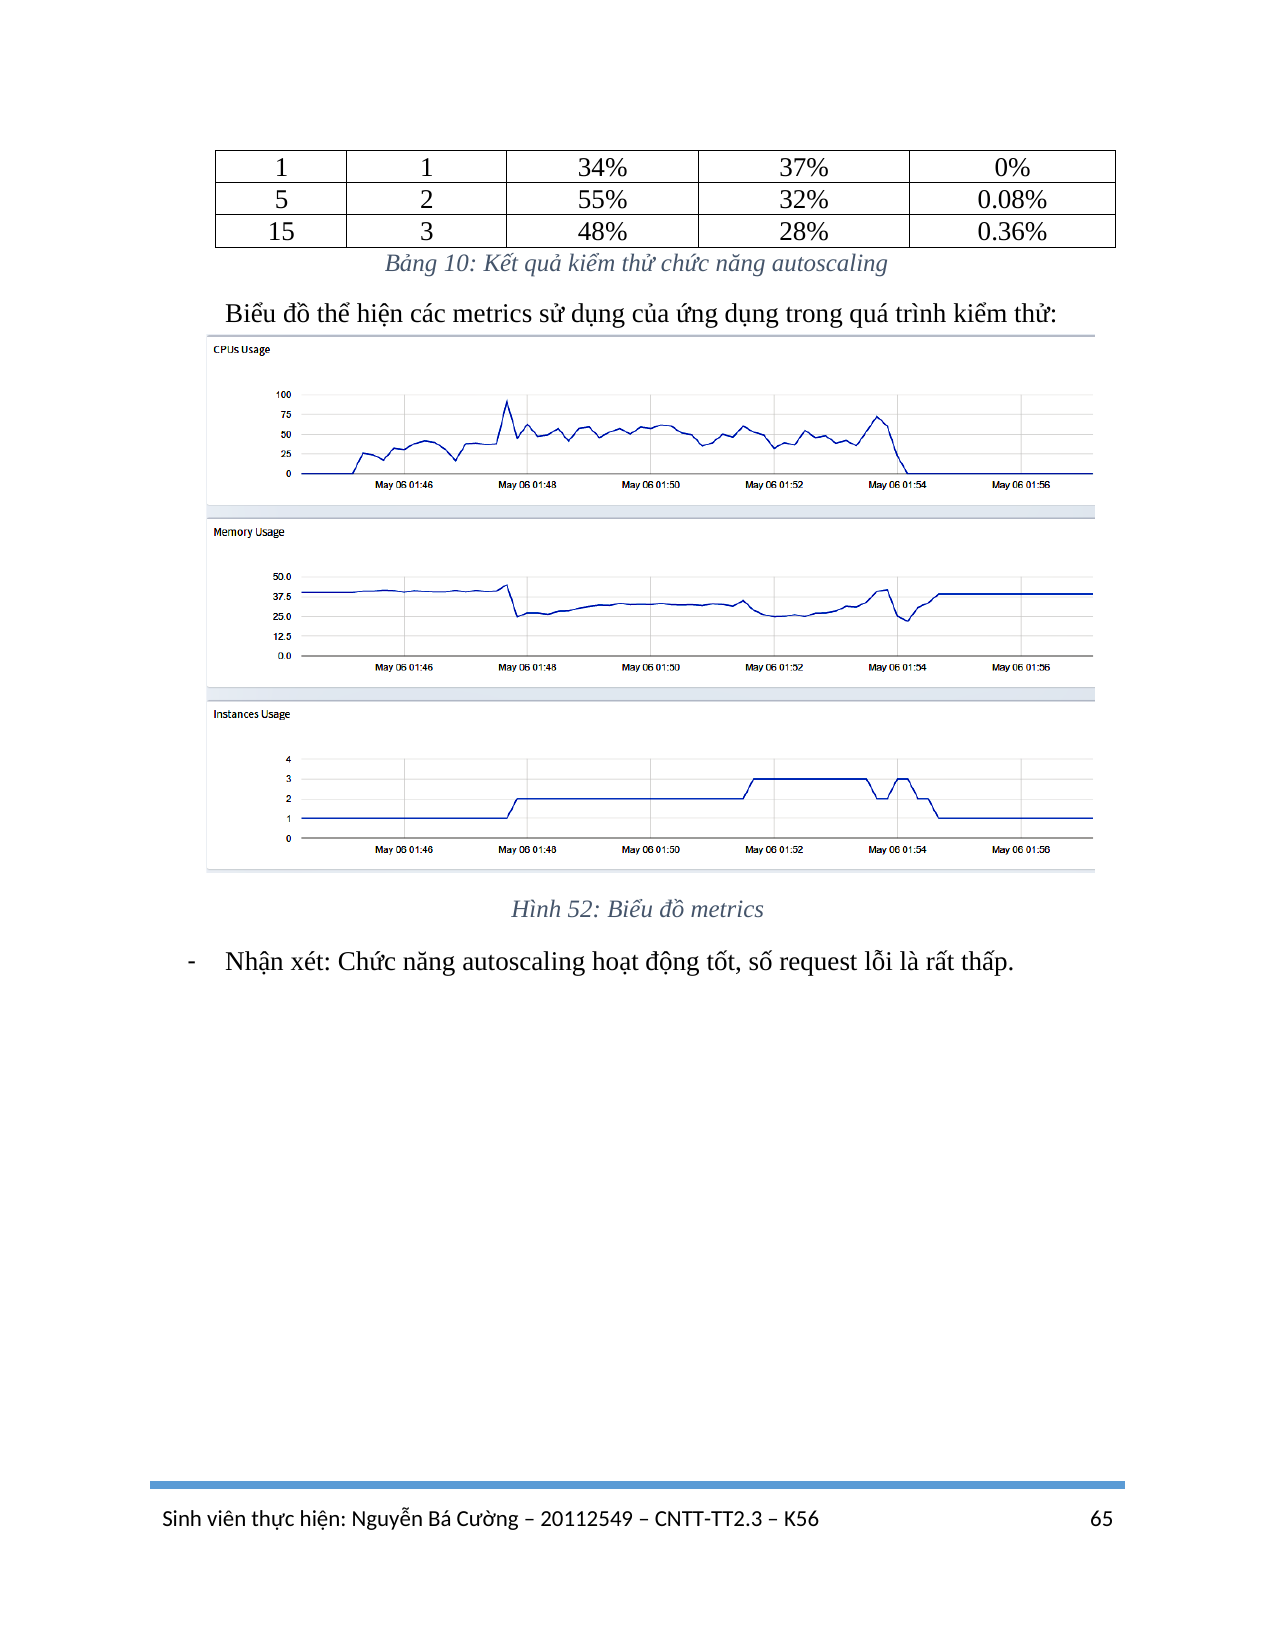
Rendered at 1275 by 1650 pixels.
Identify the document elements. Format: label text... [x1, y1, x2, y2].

picture [206, 334, 1095, 873]
table_cell 32% [699, 183, 909, 214]
table_cell 48% [507, 215, 698, 247]
table_cell 1 [216, 151, 346, 182]
table_cell 1 [347, 151, 506, 182]
table_cell 5 [216, 183, 346, 214]
text Hình 52: Biểu đồ metrics [150, 894, 1125, 923]
table_cell 34% [507, 151, 698, 182]
table_cell 3 [347, 215, 506, 247]
table_cell 55% [507, 183, 698, 214]
list Nhận xét: Chức năng autoscaling hoạt động tốt, số request lỗi là rất thấp. [187, 944, 1125, 977]
text Bảng 10: Kết quả kiểm thử chức năng autoscaling [150, 248, 1125, 276]
table_cell 2 [347, 183, 506, 214]
table_cell 0.36% [910, 215, 1115, 247]
list Biểu đồ thể hiện các metrics sử dụng của ứng dụng trong quá trình kiểm thử: [225, 297, 1125, 328]
table_cell 0.08% [910, 183, 1115, 214]
table_cell 28% [699, 215, 909, 247]
table_cell 15 [216, 215, 346, 247]
table_cell 0% [910, 151, 1115, 182]
table_cell 37% [699, 151, 909, 182]
